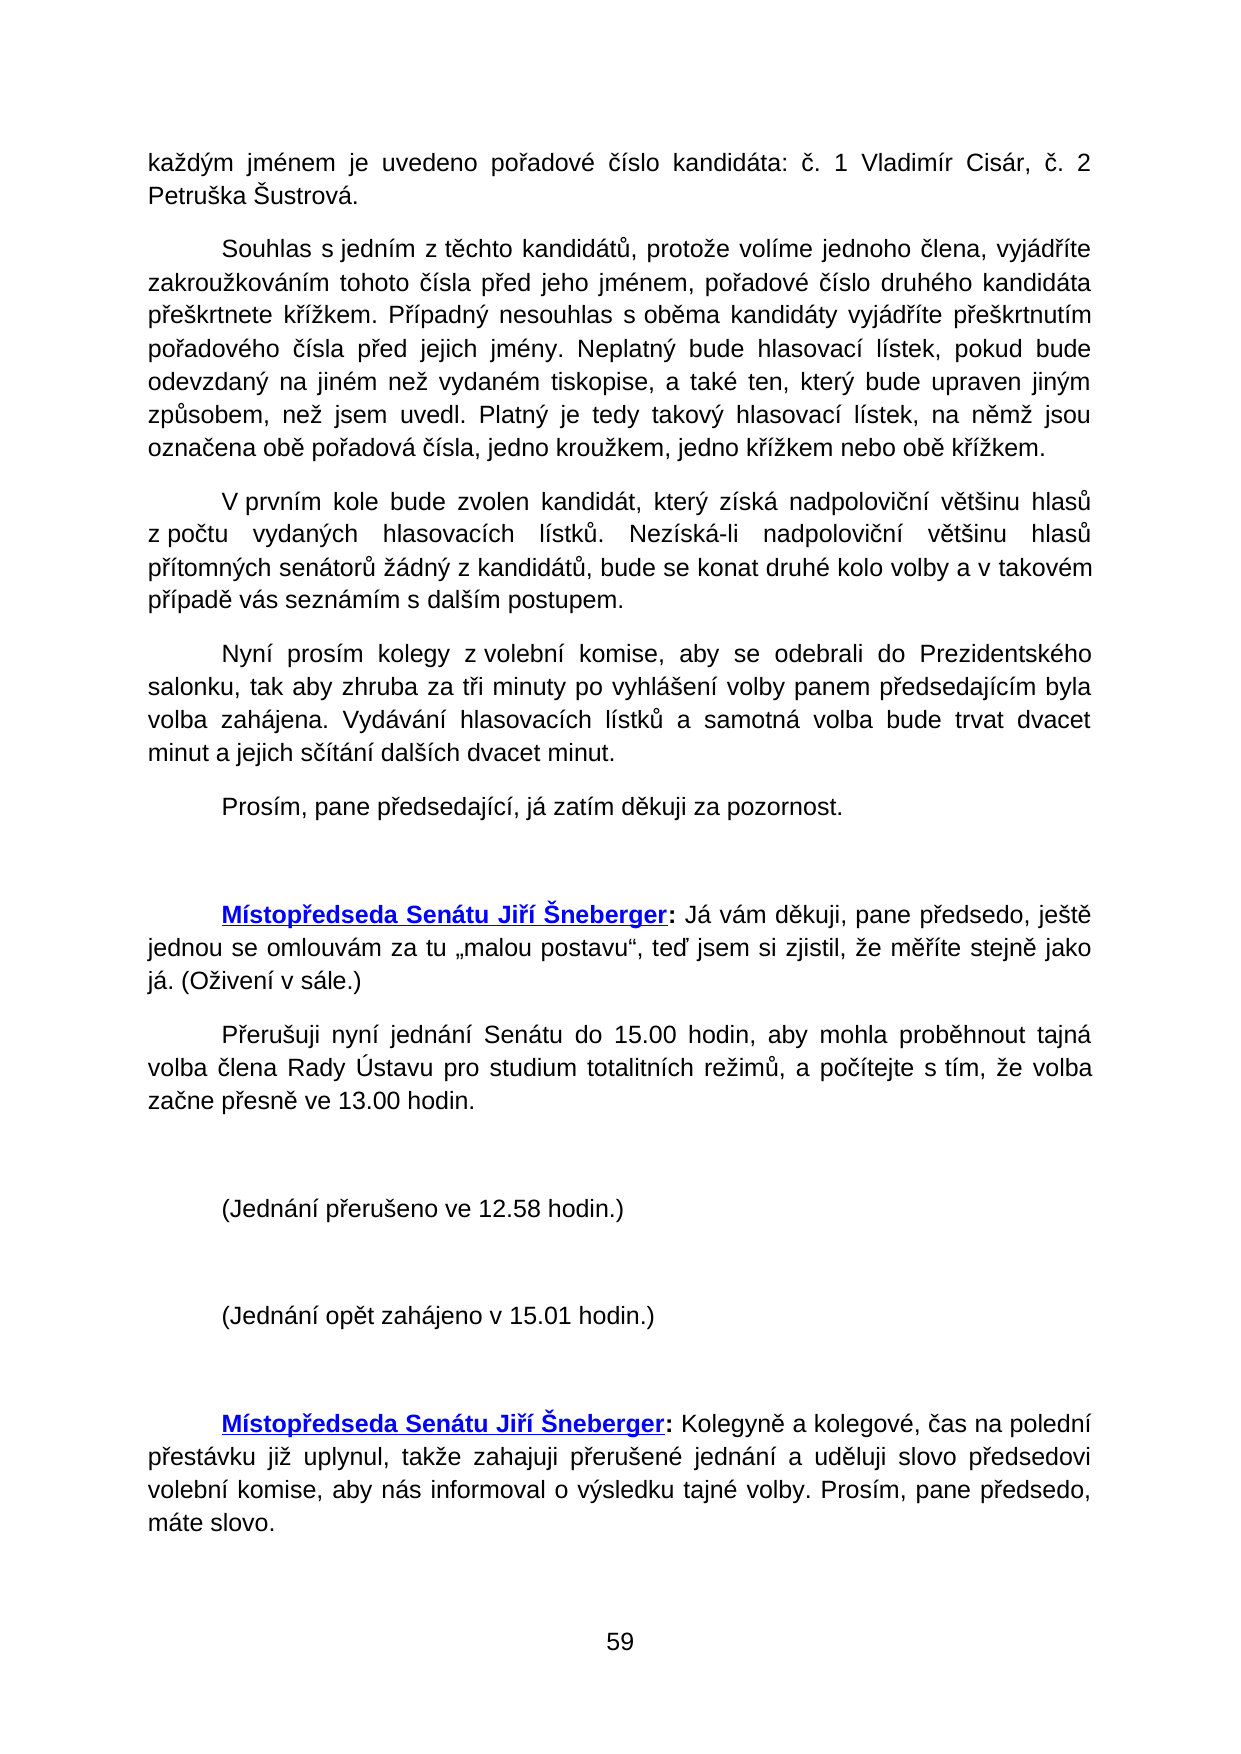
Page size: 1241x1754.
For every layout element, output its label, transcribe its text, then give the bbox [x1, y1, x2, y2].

text Prosím, pane předsedající, já zatím děkuji za pozornost. [148, 792, 1093, 821]
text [148, 148, 1093, 209]
text Souhlas s jedním z těchto kandidátů, protože volíme jednoho člena, vyjádříte zakroužkováním tohoto čísla před jeho jménem, pořadové číslo druhého kandidáta přeškrtnete křížkem. Případný nesouhlas s oběma kandidáty vyjádříte přeškrtnutím pořadového čísla před jejich jmény. Neplatný bude hlasovací lístek, pokud bude odevzdaný na jiném než vydaném tiskopise, a také ten, který bude upraven jiným způsobem, než jsem uvedl. Platný je tedy takový hlasovací lístek, na němž jsou označena obě pořadová čísla, jedno kroužkem, jedno křížkem nebo obě křížkem. [148, 234, 1093, 461]
text Přerušuji nyní jednání Senátu do 15.00 hodin, aby mohla proběhnout tajná volba člena Rady Ústavu pro studium totalitních režimů, a počítejte s tím, že volba začne přesně ve 13.00 hodin. [148, 1020, 1093, 1115]
text (Jednání opět zahájeno v 15.01 hodin.) [148, 1301, 1093, 1330]
text Místopředseda Senátu Jiří Šneberger: Já vám děkuji, pane předsedo, ještě jednou se omlouvám za tu „malou postavu“, teď jsem si zjistil, že měříte stejně jako já. (Oživení v sále.) [148, 900, 1093, 995]
text V prvním kole bude zvolen kandidát, který získá nadpoloviční většinu hlasů z počtu vydaných hlasovacích lístků. Nezíská-li nadpoloviční většinu hlasů přítomných senátorů žádný z kandidátů, bude se konat druhé kolo volby a v takovém případě vás seznámím s dalším postupem. [148, 486, 1093, 614]
text Nyní prosím kolegy z volební komise, aby se odebrali do Prezidentského salonku, tak aby zhruba za tři minuty po vyhlášení volby panem předsedajícím byla volba zahájena. Vydávání hlasovacích lístků a samotná volba bude trvat dvacet minut a jejich sčítání dalších dvacet minut. [148, 639, 1093, 767]
text Místopředseda Senátu Jiří Šneberger: Kolegyně a kolegové, čas na polední přestávku již uplynul, takže zahajuji přerušené jednání a uděluji slovo předsedovi volební komise, aby nás informoval o výsledku tajné volby. Prosím, pane předsedo, máte slovo. [148, 1409, 1093, 1537]
text (Jednání přerušeno ve 12.58 hodin.) [148, 1194, 1093, 1222]
